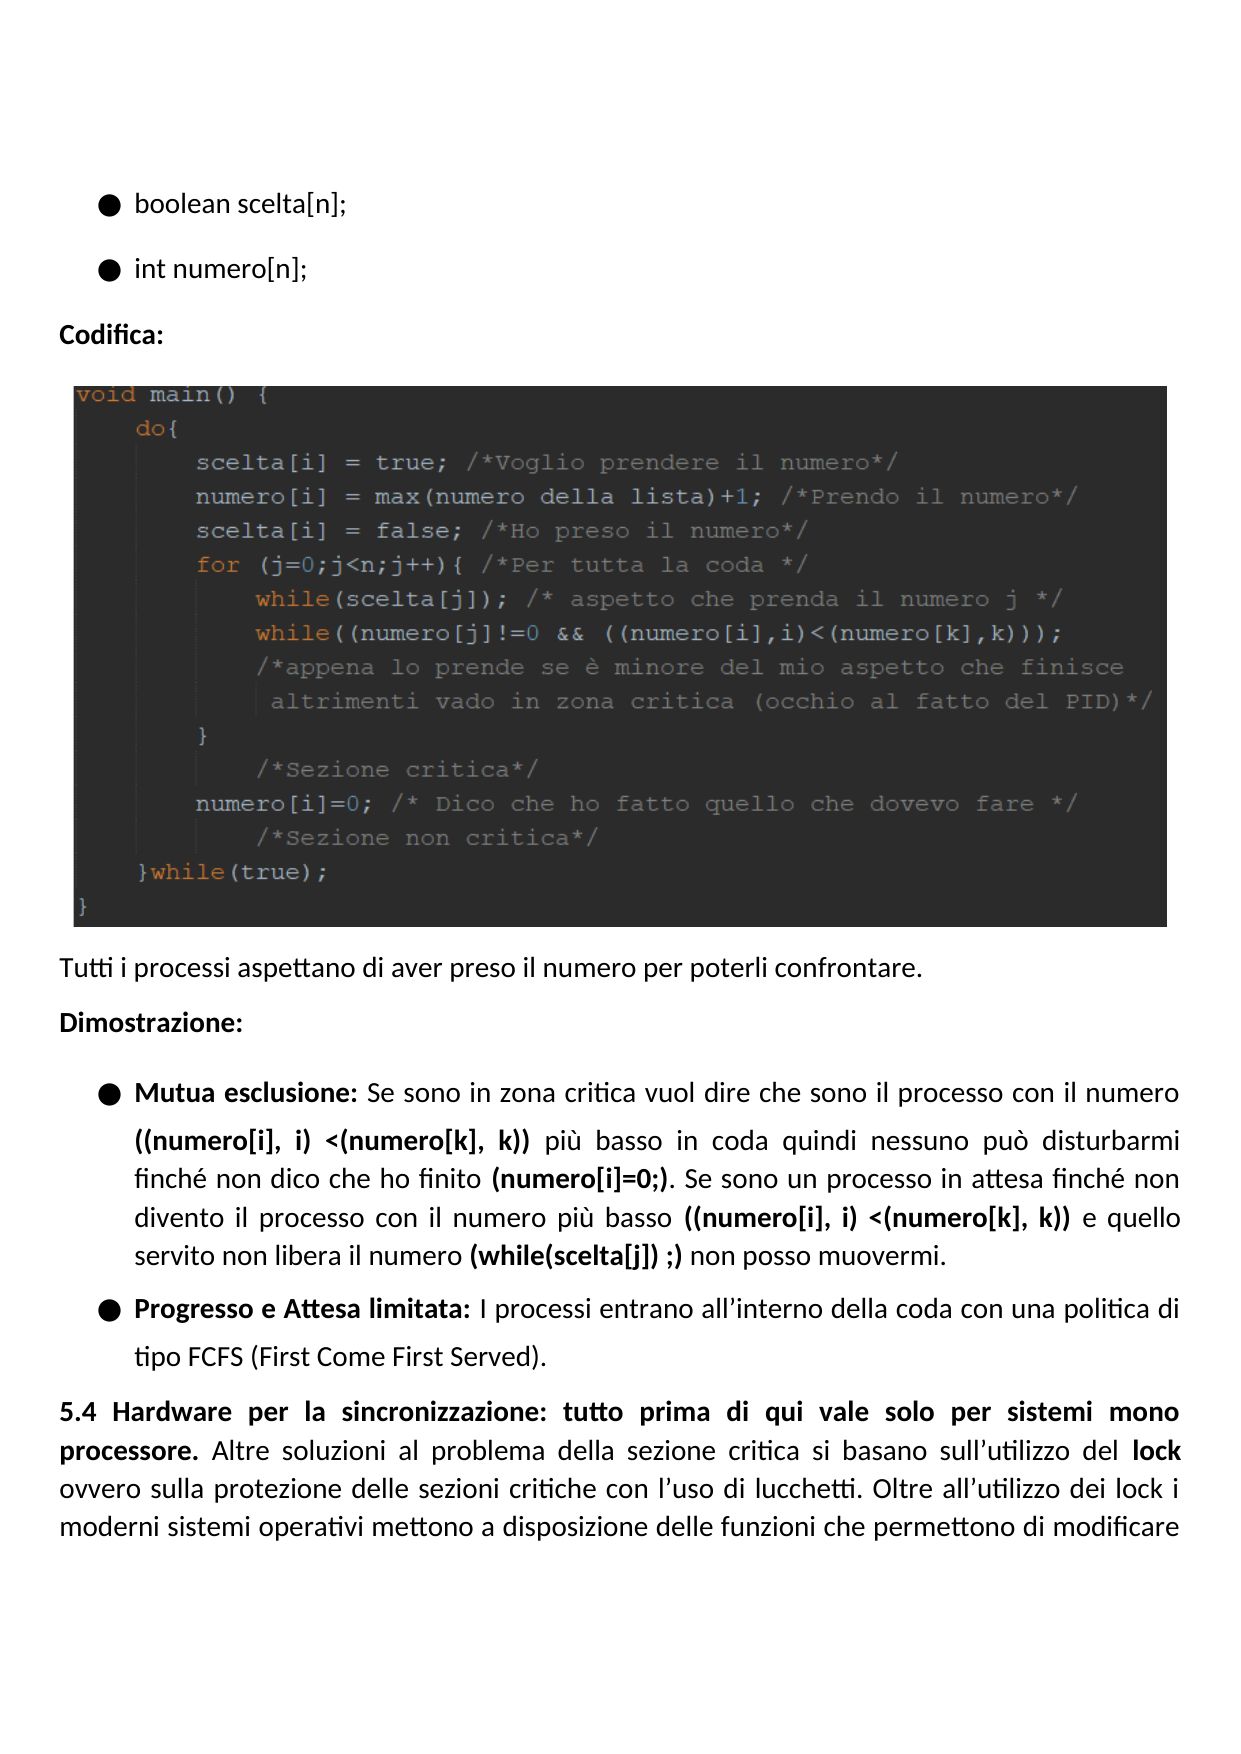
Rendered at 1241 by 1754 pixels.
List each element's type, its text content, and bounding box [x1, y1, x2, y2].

text Dimostrazione: [59, 1004, 1181, 1040]
list int numero[n]; [97, 235, 1181, 295]
list boolean scelta[n]; [97, 171, 1181, 231]
picture [73, 386, 1167, 927]
text Codifica: [59, 316, 1181, 352]
list Progresso e Attesa limitata: I processi entrano all’interno della coda con una politica di tipo FCFS (First Come First Served). [97, 1276, 1181, 1374]
list Mutua esclusione: Se sono in zona critica vuol dire che sono il processo con il numero ((numero[i], i) <(numero[k], k)) più basso in coda quindi nessuno può disturbarmi finché non dico che ho finito (numero[i]=0;). Se sono un processo in attesa finché non divento il processo con il numero più basso ((numero[i], i) <(numero[k], k)) e quello servito non libera il numero (while(scelta[j]) ;) non posso muovermi. [97, 1059, 1181, 1273]
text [59, 1393, 1181, 1544]
